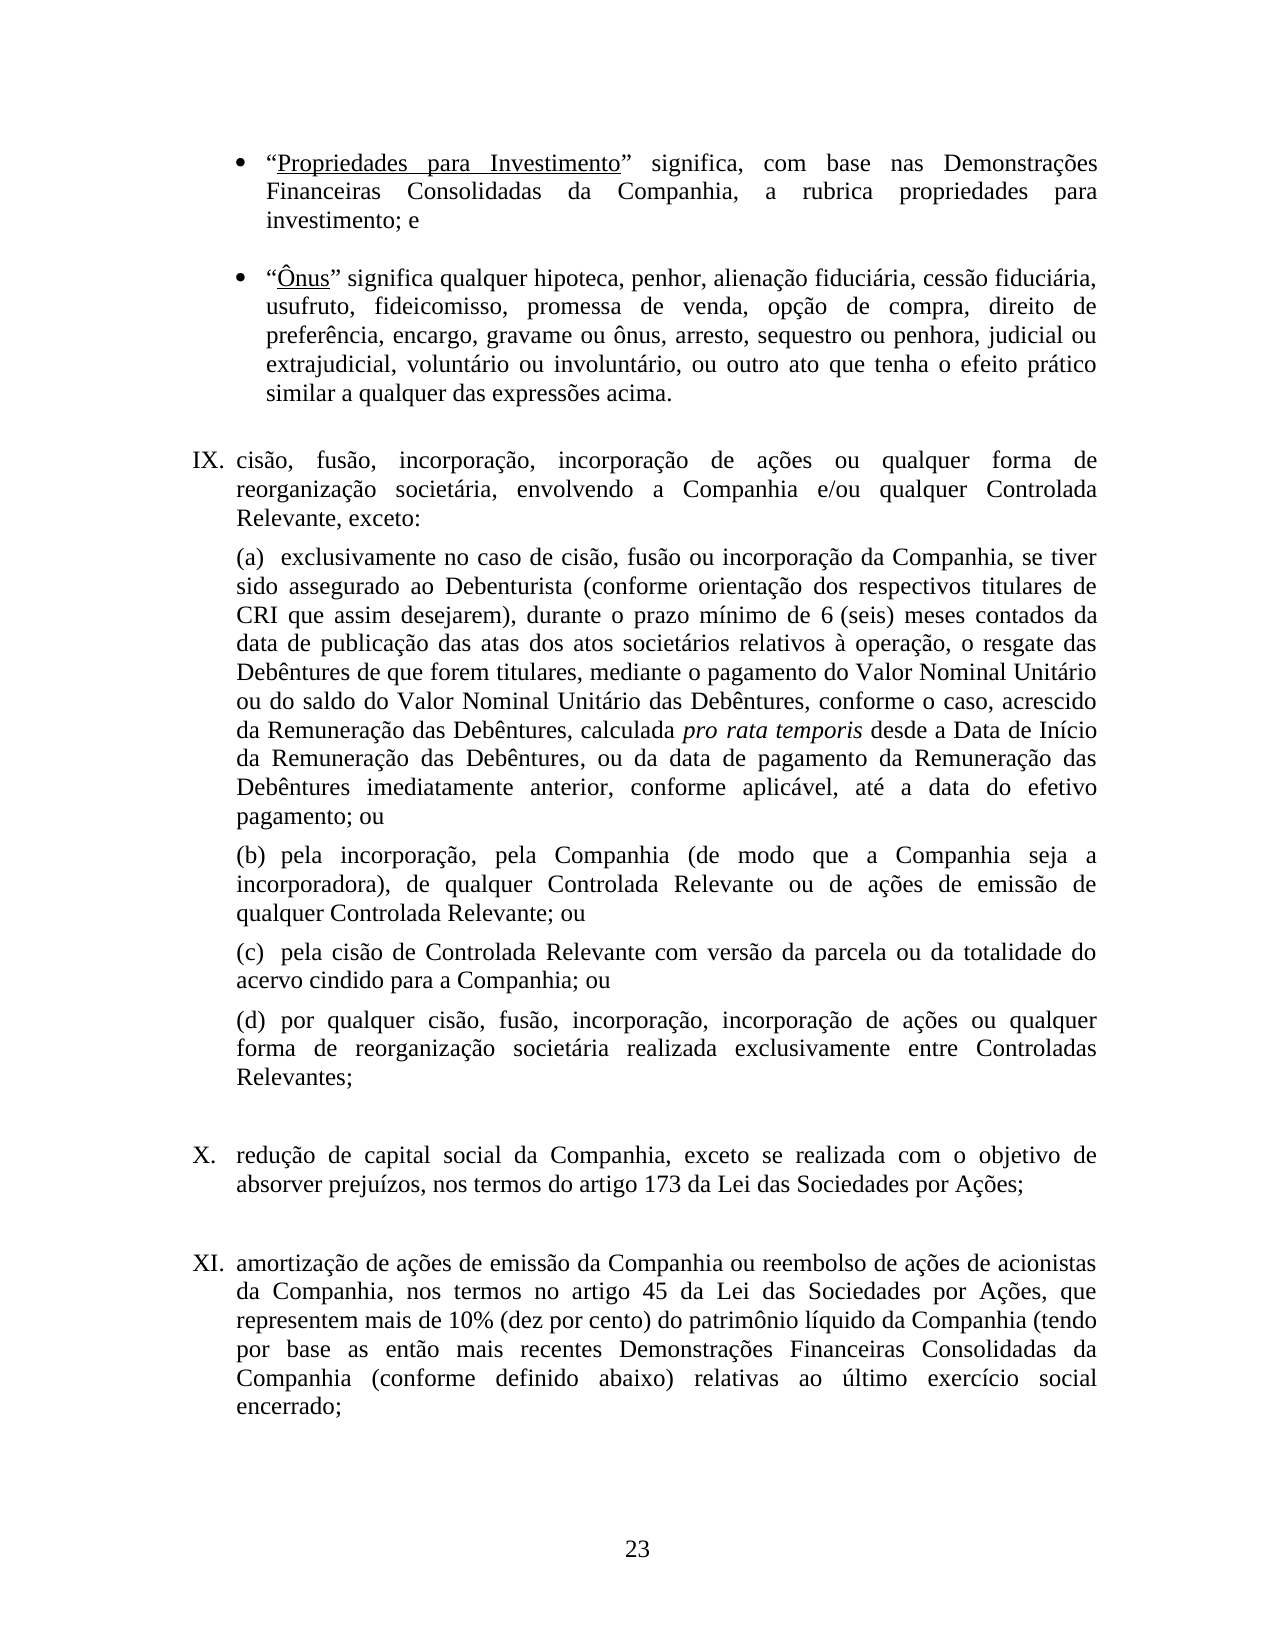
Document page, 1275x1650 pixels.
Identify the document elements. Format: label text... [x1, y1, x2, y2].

list “Propriedades para Investimento” significa, com base nas Demonstrações Financeiras Consolidadas da Companhia, a rubrica propriedades para investimento; e [236, 148, 1098, 234]
list pela incorporação, pela Companhia (de modo que a Companhia seja a incorporadora), de qualquer Controlada Relevante ou de ações de emissão de qualquer Controlada Relevante; ou [236, 840, 1098, 926]
text XI. amortização de ações de emissão da Companhia ou reembolso de ações de acionistas da Companhia, nos termos no artigo 45 da Lei das Sociedades por Ações, que representem mais de 10% (dez por cento) do patrimônio líquido da Companhia (tendo por base as então mais recentes Demonstrações Financeiras Consolidadas da Companhia (conforme definido abaixo) relativas ao último exercício social encerrado; [192, 1248, 1098, 1420]
list “Ônus” significa qualquer hipoteca, penhor, alienação fiduciária, cessão fiduciária, usufruto, fideicomisso, promessa de venda, opção de compra, direito de preferência, encargo, gravame ou ônus, arresto, sequestro ou penhora, judicial ou extrajudicial, voluntário ou involuntário, ou outro ato que tenha o efeito prático similar a qualquer das expressões acima. [236, 263, 1098, 406]
text IX. cisão, fusão, incorporação, incorporação de ações ou qualquer forma de reorganização societária, envolvendo a Companhia e/ou qualquer Controlada Relevante, exceto: [192, 446, 1098, 532]
list pela cisão de Controlada Relevante com versão da parcela ou da totalidade do acervo cindido para a Companhia; ou [236, 937, 1098, 994]
text X. redução de capital social da Companhia, exceto se realizada com o objetivo de absorver prejuízos, nos termos do artigo 173 da Lei das Sociedades por Ações; [192, 1141, 1098, 1198]
list por qualquer cisão, fusão, incorporação, incorporação de ações ou qualquer forma de reorganização societária realizada exclusivamente entre Controladas Relevantes; [236, 1005, 1098, 1091]
text (a) exclusivamente no caso de cisão, fusão ou incorporação da Companhia, se tiver sido assegurado ao Debenturista (conforme orientação dos respectivos titulares de CRI que assim desejarem), durante o prazo mínimo de 6 (seis) meses contados da data de publicação das atas dos atos societários relativos à operação, o resgate das Debêntures de que forem titulares, mediante o pagamento do Valor Nominal Unitário ou do saldo do Valor Nominal Unitário das Debêntures, conforme o caso, acrescido da Remuneração das Debêntures, calculada pro rata temporis desde a Data de Início da Remuneração das Debêntures, ou da data de pagamento da Remuneração das Debêntures imediatamente anterior, conforme aplicável, até a data do efetivo pagamento; ou [236, 542, 1098, 830]
